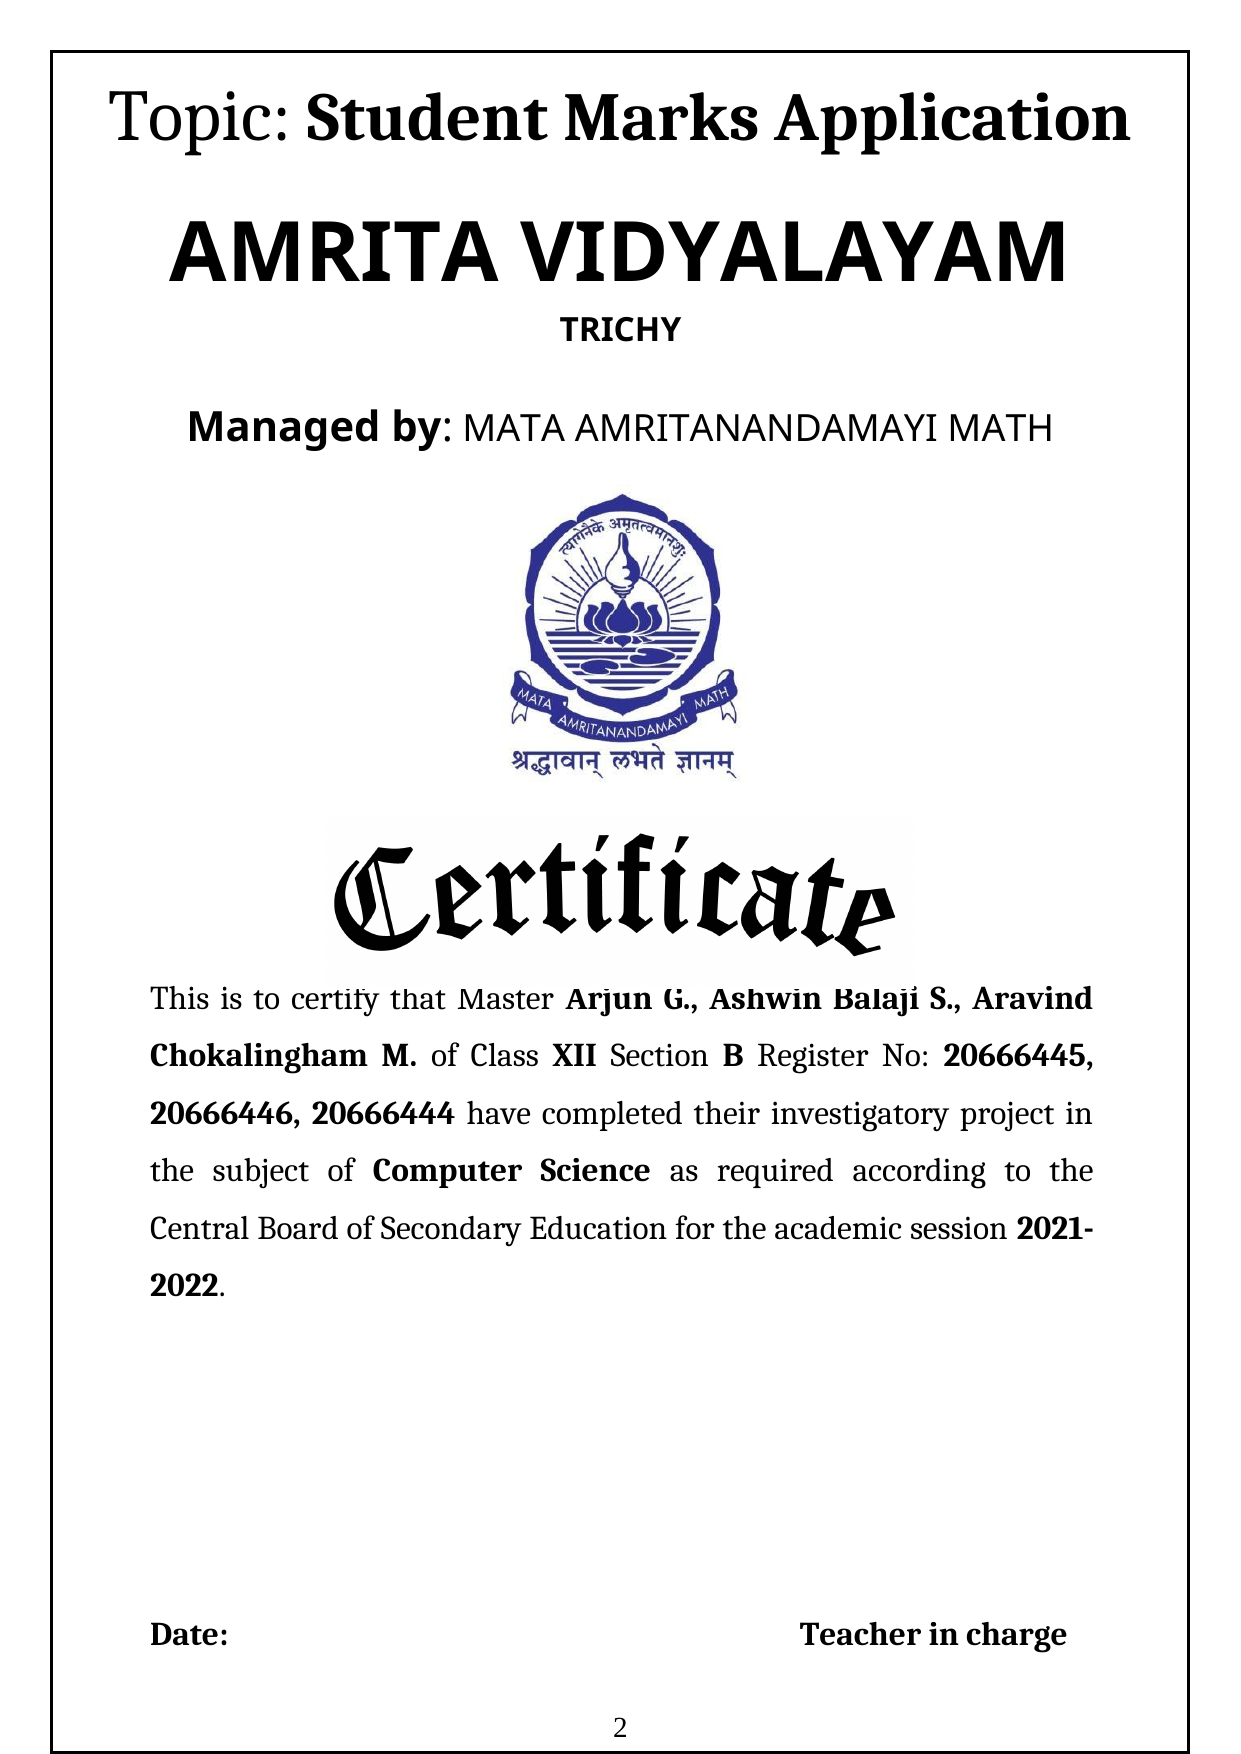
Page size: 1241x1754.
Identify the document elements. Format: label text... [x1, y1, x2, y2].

text Managed by: MATA AMRITANANDAMAYI MATH [75, 397, 1165, 453]
picture [325, 817, 915, 989]
picture [489, 484, 751, 794]
text Date: Teacher in charge [75, 1616, 1165, 1654]
text This is to certify that Master Arjun G., Ashwin Balaji S., Aravind Chokalingham M. of Class XII Section B Register No: 20666445, 20666446, 20666444 have completed their investigatory project in the subject of Computer Science as required according to the Central Board of Secondary Education for the academic session 2021-2022. [150, 979, 1094, 1305]
text Topic: Student Marks Application [75, 75, 1165, 159]
text TRICHY [75, 306, 1165, 351]
text AMRITA VIDYALAYAM [75, 192, 1165, 306]
